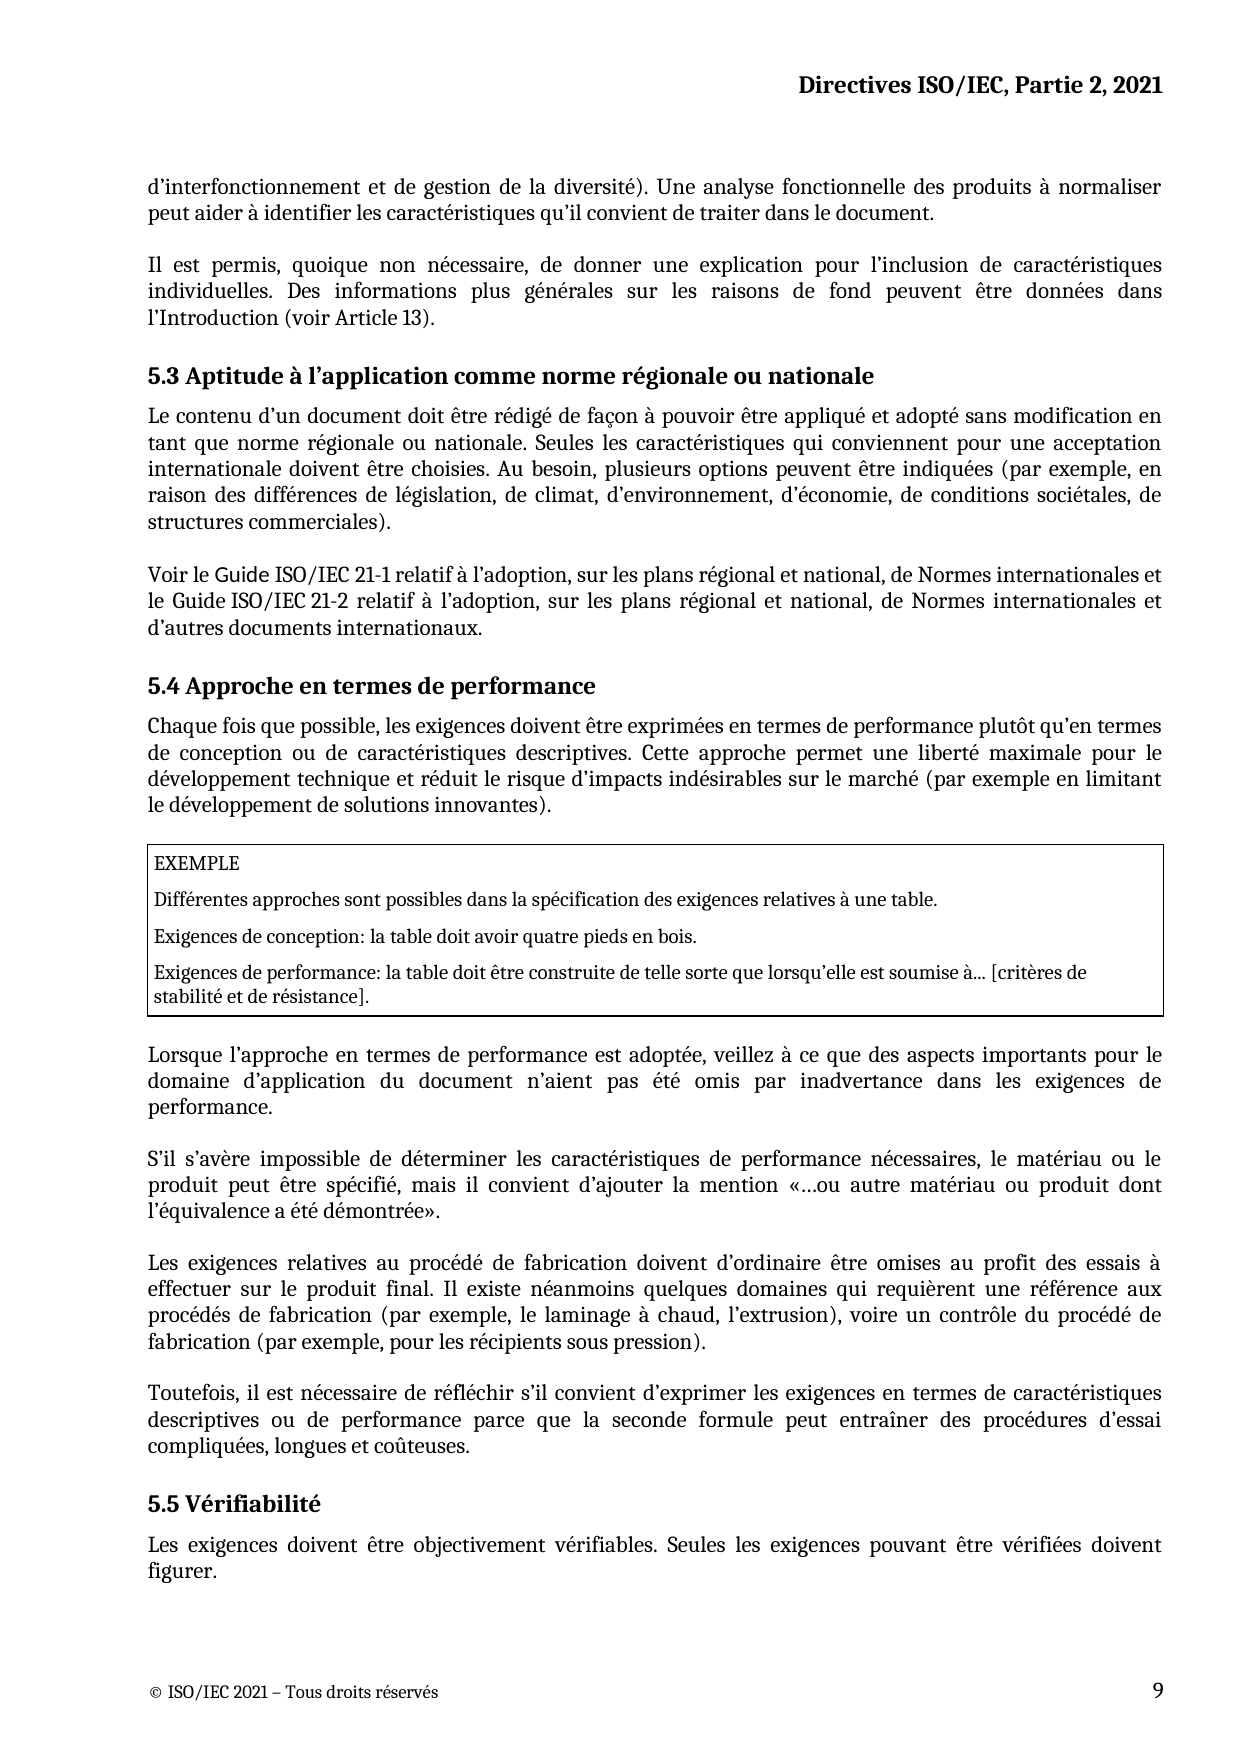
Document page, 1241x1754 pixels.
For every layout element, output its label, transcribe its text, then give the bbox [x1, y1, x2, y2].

text Lorsque l’approche en termes de performance est adoptée, veillez à ce que des aspects importants pour le domaine d’application du document n’aient pas été omis par inadvertance dans les exigences de performance. [148, 1041, 1163, 1121]
text Toutefois, il est nécessaire de réfléchir s’il convient d’exprimer les exigences en termes de caractéristiques descriptives ou de performance parce que la seconde formule peut entraîner des procédures d’essai compliquées, longues et coûteuses. [148, 1380, 1163, 1459]
text S’il s’avère impossible de déterminer les caractéristiques de performance nécessaires, le matériau ou le produit peut être spécifié, mais il convient d’ajouter la mention «…ou autre matériau ou produit dont l’équivalence a été démontrée». [148, 1146, 1163, 1224]
text Le contenu d’un document doit être rédigé de façon à pouvoir être appliqué et adopté sans modification en tant que norme régionale ou nationale. Seules les caractéristiques qui conviennent pour une acceptation internationale doivent être choisies. Au besoin, plusieurs options peuvent être indiquées (par exemple, en raison des différences de législation, de climat, d’environnement, d’économie, de conditions sociétales, de structures commerciales). [148, 403, 1163, 535]
subtitle Approche en termes de performance [148, 672, 1163, 701]
text Il est permis, quoique non nécessaire, de donner une explication pour l’inclusion de caractéristiques individuelles. Des informations plus générales sur les raisons de fond peuvent être données dans l’Introduction (voir Article 13). [148, 252, 1163, 331]
subtitle Aptitude à l’application comme norme régionale ou nationale [148, 362, 1163, 391]
text Voir le Guide ISO/IEC 21-1 relatif à l’adoption, sur les plans régional et national, de Normes internationales et le Guide ISO/IEC 21-2 relatif à l’adoption, sur les plans régional et national, de Normes internationales et d’autres documents internationaux. [148, 560, 1163, 641]
text Les exigences doivent être objectivement vérifiables. Seules les exigences pouvant être vérifiées doivent figurer. [148, 1532, 1163, 1584]
text Chaque fois que possible, les exigences doivent être exprimées en termes de performance plutôt qu’en termes de conception ou de caractéristiques descriptives. Cette approche permet une liberté maximale pour le développement technique et réduit le risque d’impacts indésirables sur le marché (par exemple en limitant le développement de solutions innovantes). [148, 713, 1163, 818]
text Les exigences relatives au procédé de fabrication doivent d’ordinaire être omises au profit des essais à effectuer sur le produit final. Il existe néanmoins quelques domaines qui requièrent une référence aux procédés de fabrication (par exemple, le laminage à chaud, l’extrusion), voire un contrôle du procédé de fabrication (par exemple, pour les récipients sous pression). [148, 1249, 1163, 1355]
subtitle Vérifiabilité [148, 1490, 1163, 1519]
table_header EXEMPLE Différentes approches sont possibles dans la spécification des exigences relatives à une table. Exigences de conception: la table doit avoir quatre pieds en bois. Exigences de performance: la table doit être construite de telle sorte que lorsqu’elle est soumise à... [critères de stabilité et de résistance]. [148, 845, 1163, 1015]
